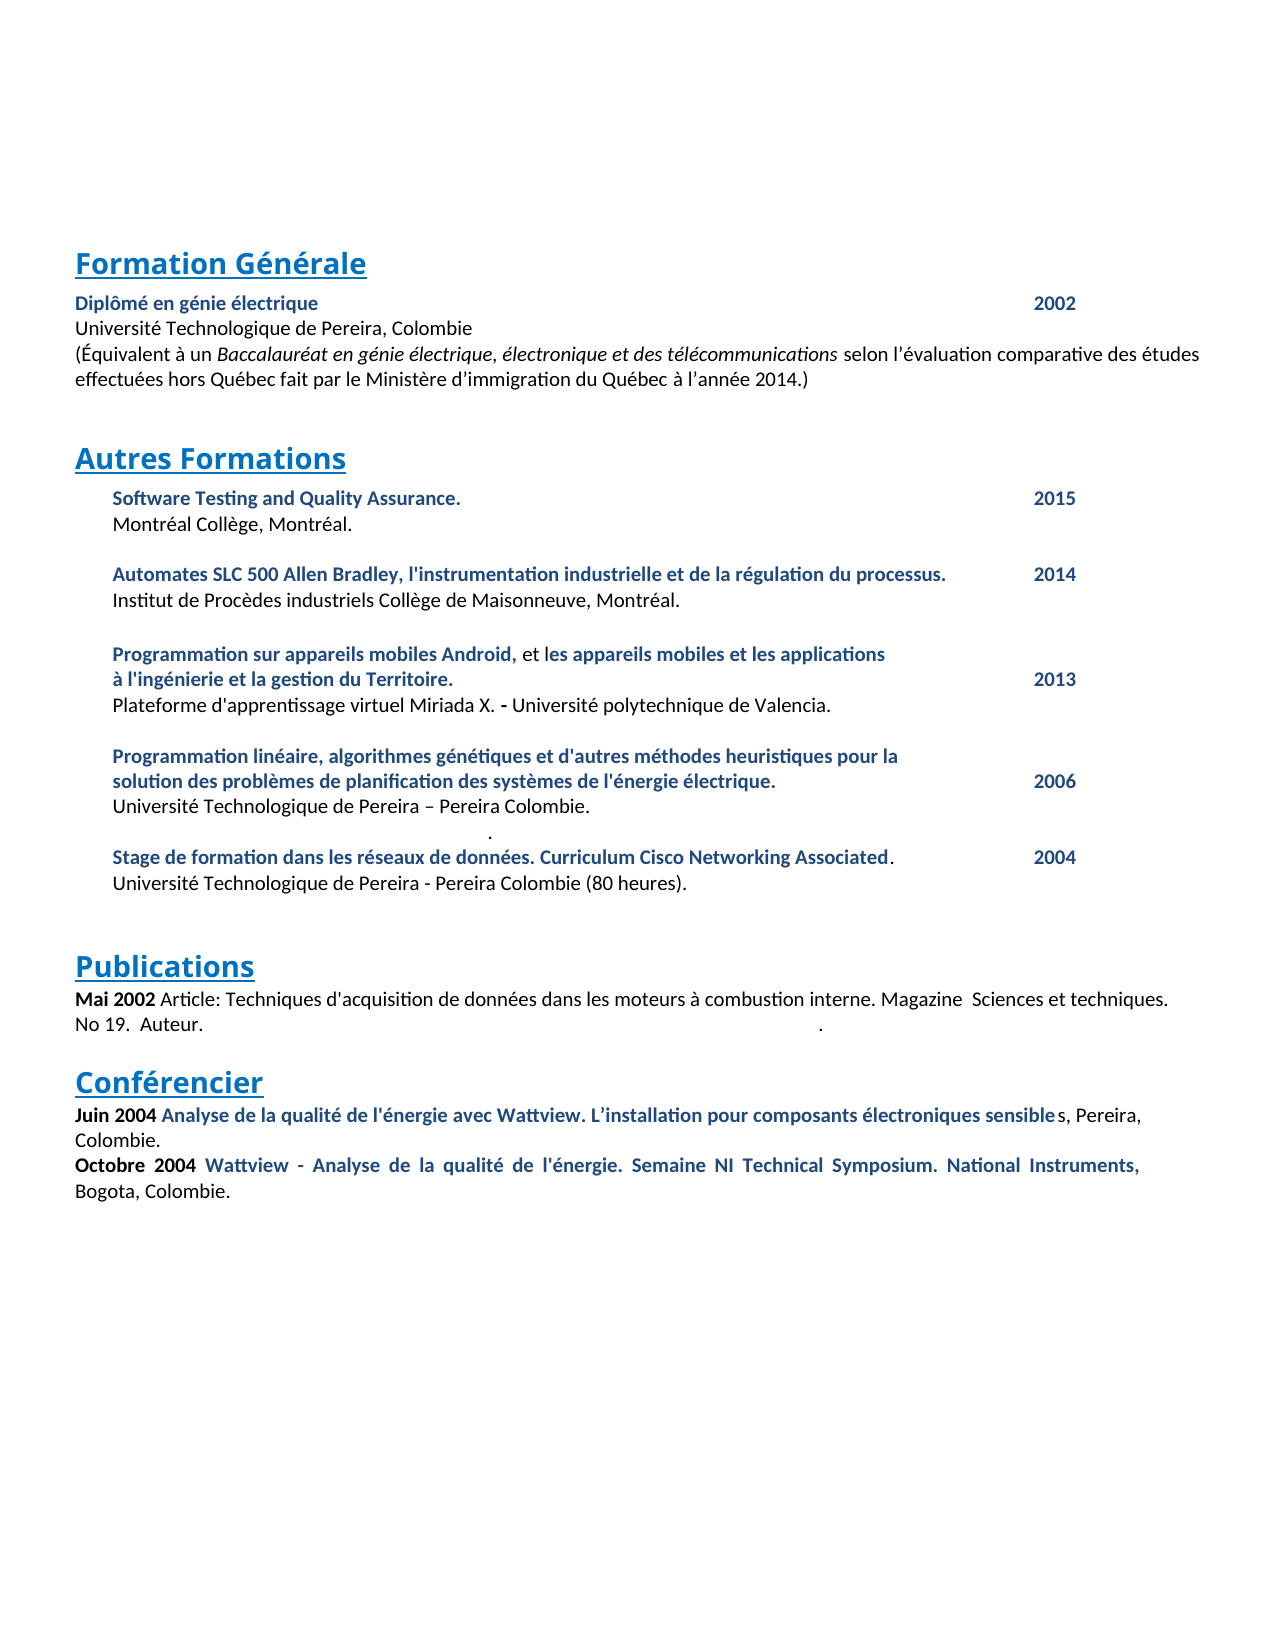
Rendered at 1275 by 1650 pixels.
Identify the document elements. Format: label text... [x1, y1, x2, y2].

text Plateforme d'apprentissage virtuel Miriada X. - Université polytechnique de Valencia. [112, 692, 1200, 717]
text à l'ingénierie et la gestion du Territoire. 2013 [112, 667, 1200, 692]
text . [487, 819, 1200, 844]
text Université Technologique de Pereira, Colombie [75, 316, 1200, 341]
text Juin ​​2004 Analyse de la qualité de l'énergie avec Wattview. L’installation pour composants électroniques sensibles, Pereira, Colombie. [75, 1102, 1142, 1153]
text Programmation linéaire, algorithmes génétiques et d'autres méthodes heuristiques pour la [112, 743, 1200, 768]
text (Équivalent à un Baccalauréat en génie électrique, électronique et des télécommunications selon l’évaluation comparative des études effectuées hors Québec fait par le Ministère d’immigration du Québec à l’année 2014.) [75, 341, 1200, 392]
text Université Technologique de Pereira – Pereira Colombie. [112, 794, 1200, 819]
text Programmation sur appareils mobiles Android, et les appareils mobiles et les applications [112, 641, 1200, 667]
text Stage de formation dans les réseaux de données. Curriculum Cisco Networking Associated. 2004 [112, 844, 1200, 870]
text Conférencier [75, 1062, 1200, 1102]
text Diplômé en génie électrique 2002 [75, 290, 1200, 316]
subtitle Software Testing and Quality Assurance. 2015 [112, 485, 1200, 511]
text Université Technologique de Pereira - Pereira Colombie (80 heures). [112, 870, 1200, 895]
subtitle Automates SLC 500 Allen Bradley, l'instrumentation industrielle et de la régulation du processus. 2014 [112, 562, 1200, 587]
text Publications [75, 946, 1200, 986]
text solution des problèmes de planification des systèmes de l'énergie électrique. 2006 [112, 768, 1200, 794]
subtitle Montréal Collège, Montréal. [112, 511, 1200, 536]
text Formation Générale [75, 243, 1192, 283]
subtitle Institut de Procèdes industriels Collège de Maisonneuve, Montréal. [112, 587, 1200, 612]
text Octobre 2004 Wattview - Analyse de la qualité de l'énergie. Semaine NI Technical Symposium. National Instruments, Bogota, Colombie. [75, 1153, 1142, 1203]
text Mai 2002 Article: Techniques d'acquisition de données dans les moteurs à combustion interne. Magazine Sciences et techniques. No 19. Auteur. . [75, 986, 1200, 1037]
text Autres Formations [75, 439, 1192, 478]
